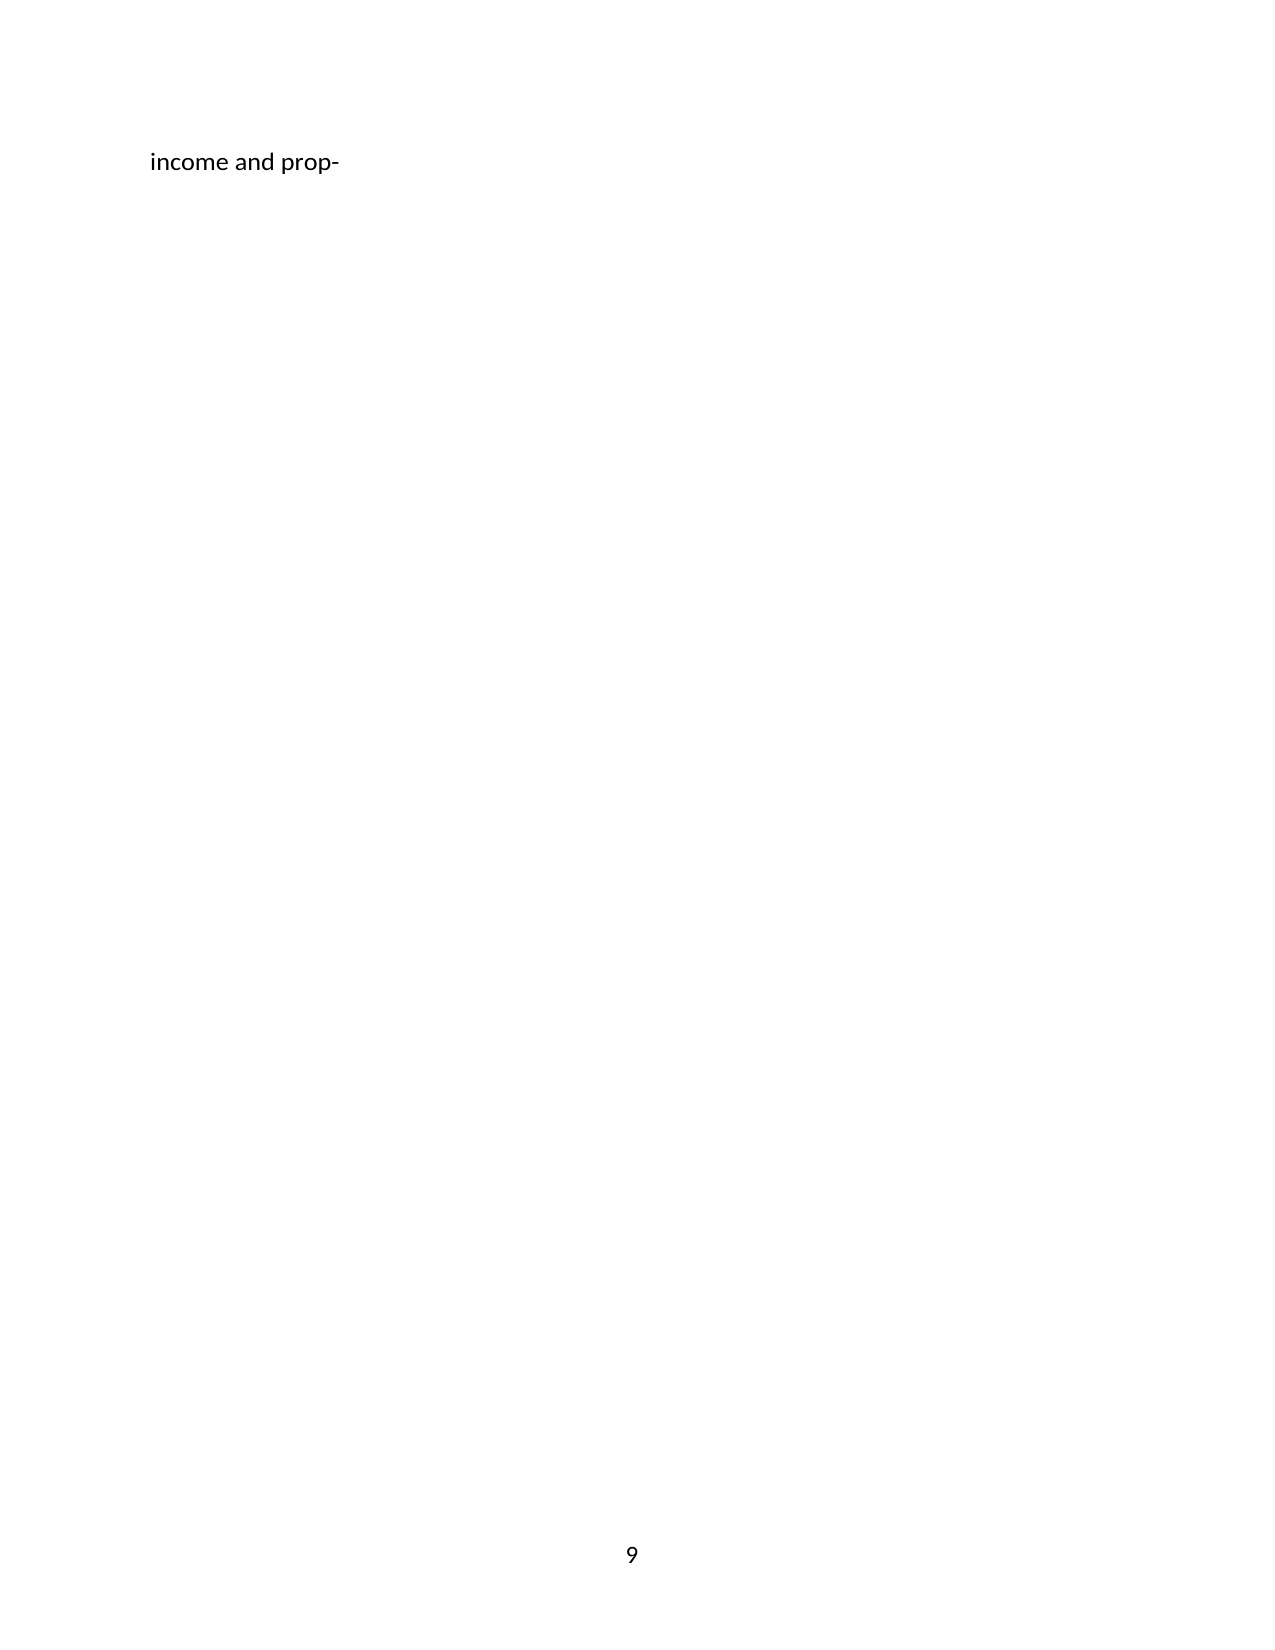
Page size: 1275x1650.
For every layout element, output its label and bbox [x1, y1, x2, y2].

text [150, 146, 1144, 176]
